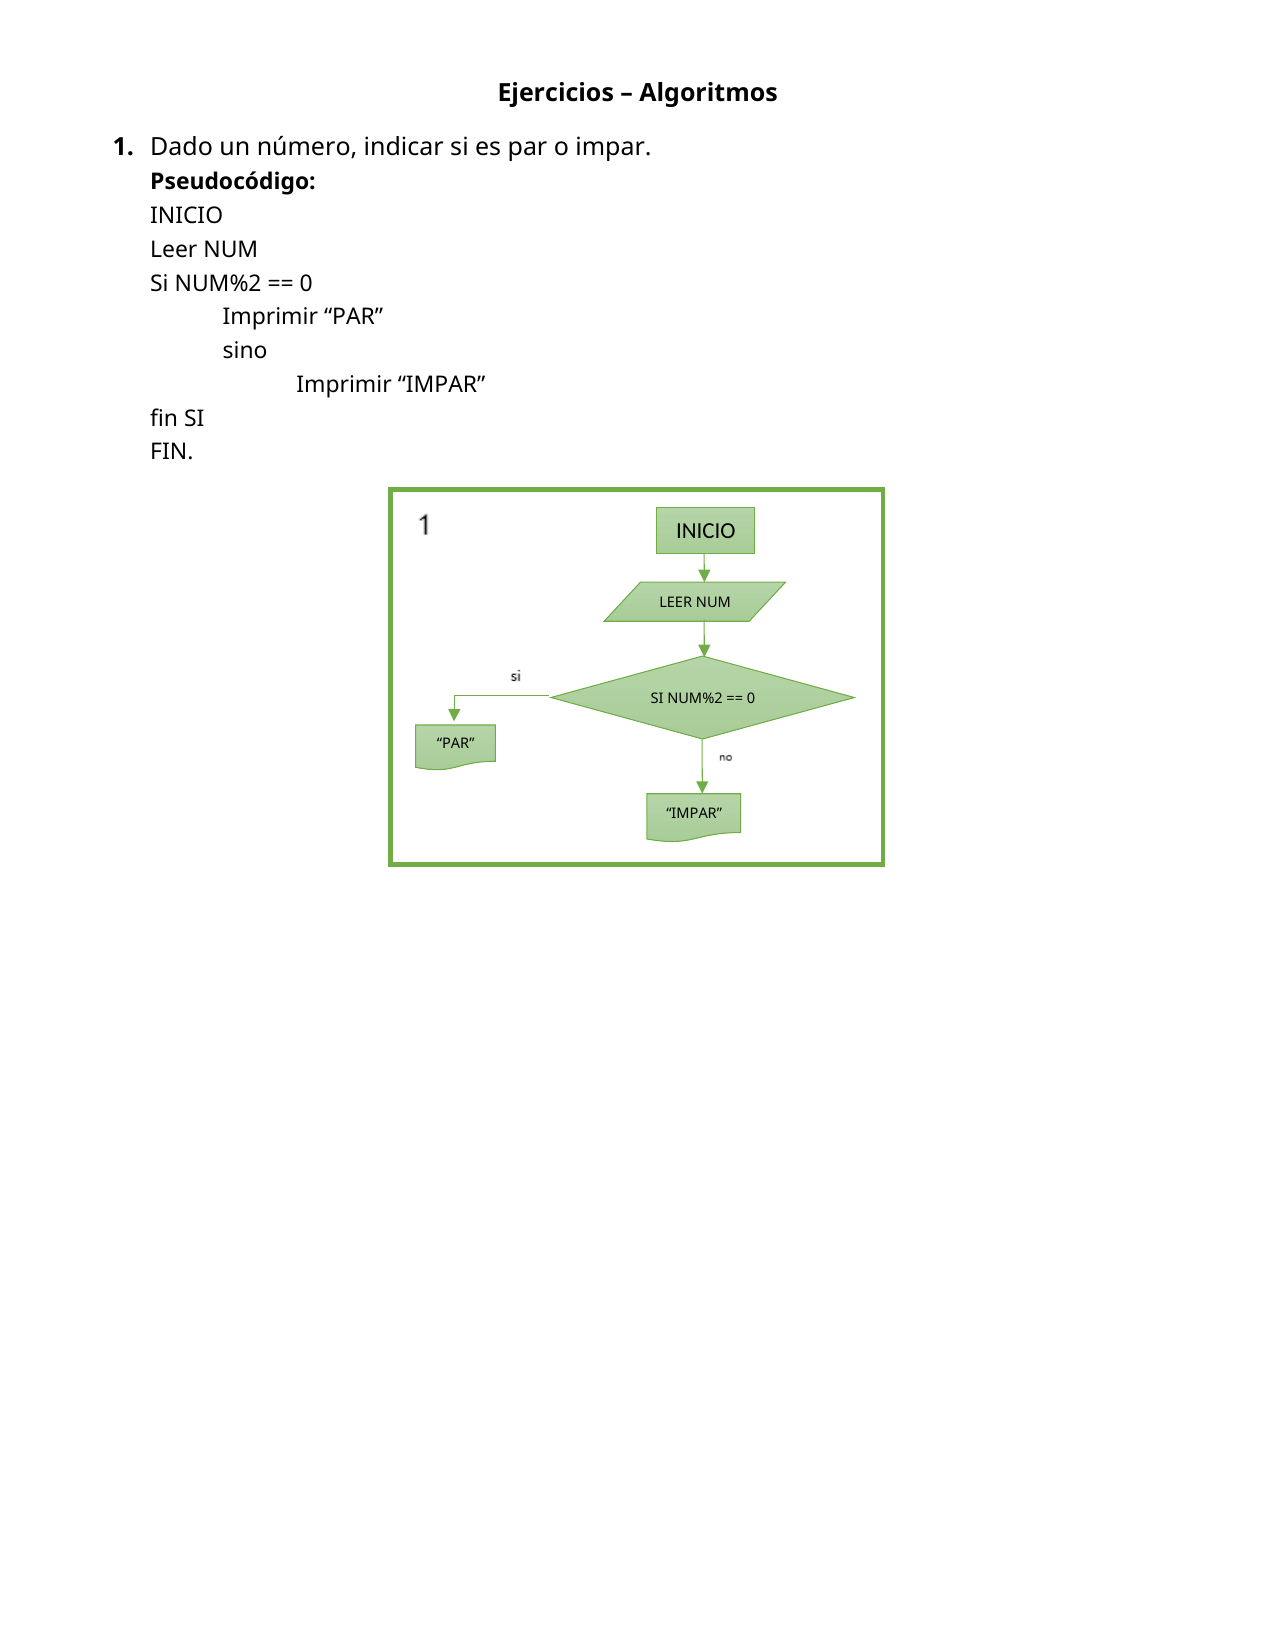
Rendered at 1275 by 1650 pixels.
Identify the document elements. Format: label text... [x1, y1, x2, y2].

picture [716, 751, 737, 766]
list Imprimir “PAR” [150, 300, 1200, 331]
list INICIO [150, 199, 1200, 230]
list Pseudocódigo: [150, 165, 1200, 196]
list sino [150, 334, 1200, 365]
list Leer NUM [150, 233, 1200, 264]
list fin SI [150, 401, 1200, 433]
text Ejercicios – Algoritmos [75, 75, 1200, 109]
list Dado un número, indicar si es par o impar. [112, 128, 1200, 162]
list Si NUM%2 == 0 [150, 266, 1200, 298]
picture [507, 664, 525, 686]
list Imprimir “IMPAR” [224, 368, 1200, 399]
picture [414, 508, 438, 546]
list FIN. [150, 435, 1200, 466]
